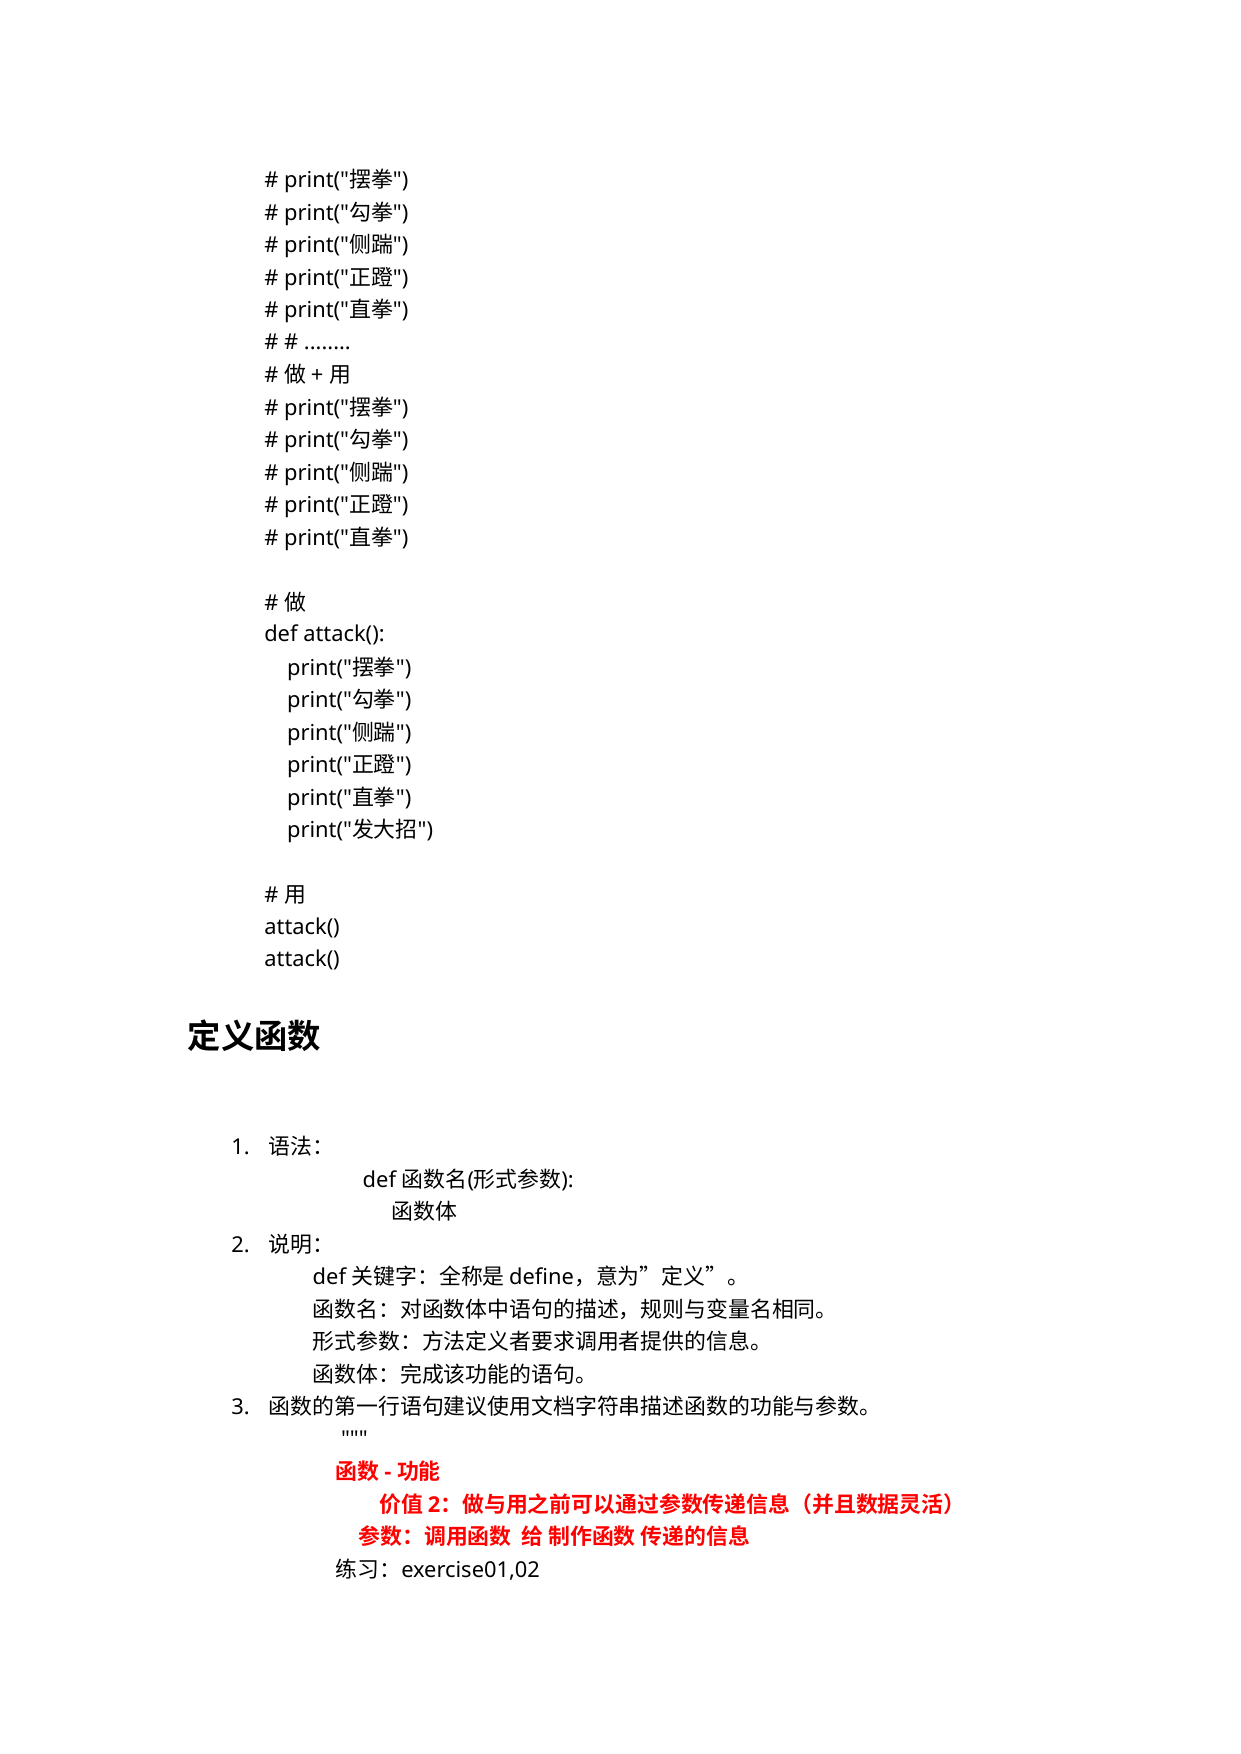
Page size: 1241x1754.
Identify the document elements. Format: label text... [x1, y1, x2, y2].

text # print("直拳") [231, 519, 1053, 552]
text print("正蹬") [231, 747, 1053, 779]
text # print("直拳") [231, 292, 1053, 324]
list 形式参数：方法定义者要求调用者提供的信息。 [312, 1324, 1053, 1356]
list 函数的第一行语句建议使用文档字符串描述函数的功能与参数。 [231, 1389, 1053, 1421]
text # 做 [231, 584, 1053, 617]
text print("发大招") [231, 812, 1053, 844]
text print("摆拳") [231, 649, 1053, 682]
text print("侧踹") [231, 714, 1053, 747]
text # 做 + 用 [231, 357, 1053, 389]
text # print("勾拳") [231, 422, 1053, 454]
list 函数名：对函数体中语句的描述，规则与变量名相同。 [312, 1291, 1053, 1324]
list 函数体：完成该功能的语句。 [312, 1356, 1053, 1389]
list 语法： [231, 1129, 1053, 1161]
text # print("摆拳") [231, 162, 1053, 194]
text attack() [231, 909, 1053, 942]
list 函数 - 功能 [269, 1454, 1053, 1486]
list 练习：exercise01,02 [269, 1551, 1053, 1584]
list def 关键字：全称是define，意为”定义”。 [312, 1259, 1053, 1291]
list 价值2：做与用之前可以通过参数传递信息（并且数据灵活） [269, 1486, 1053, 1519]
list 说明： [231, 1226, 1053, 1259]
text # print("侧踹") [231, 227, 1053, 259]
subtitle 定义函数 [187, 1002, 1053, 1067]
text # # ........ [231, 324, 1053, 357]
text def attack(): [231, 617, 1053, 649]
text print("勾拳") [231, 682, 1053, 714]
list 参数：调用函数 给 制作函数 传递的信息 [269, 1519, 1053, 1551]
text # 用 [231, 877, 1053, 909]
text 函数体 [362, 1194, 1053, 1226]
text def 函数名(形式参数): [362, 1161, 1053, 1194]
list """ [269, 1421, 1053, 1454]
text # print("摆拳") [231, 389, 1053, 422]
text # print("正蹬") [231, 259, 1053, 292]
text # print("正蹬") [231, 487, 1053, 519]
text print("直拳") [231, 779, 1053, 812]
text # print("勾拳") [231, 194, 1053, 227]
text # print("侧踹") [231, 454, 1053, 487]
text attack() [231, 942, 1053, 974]
